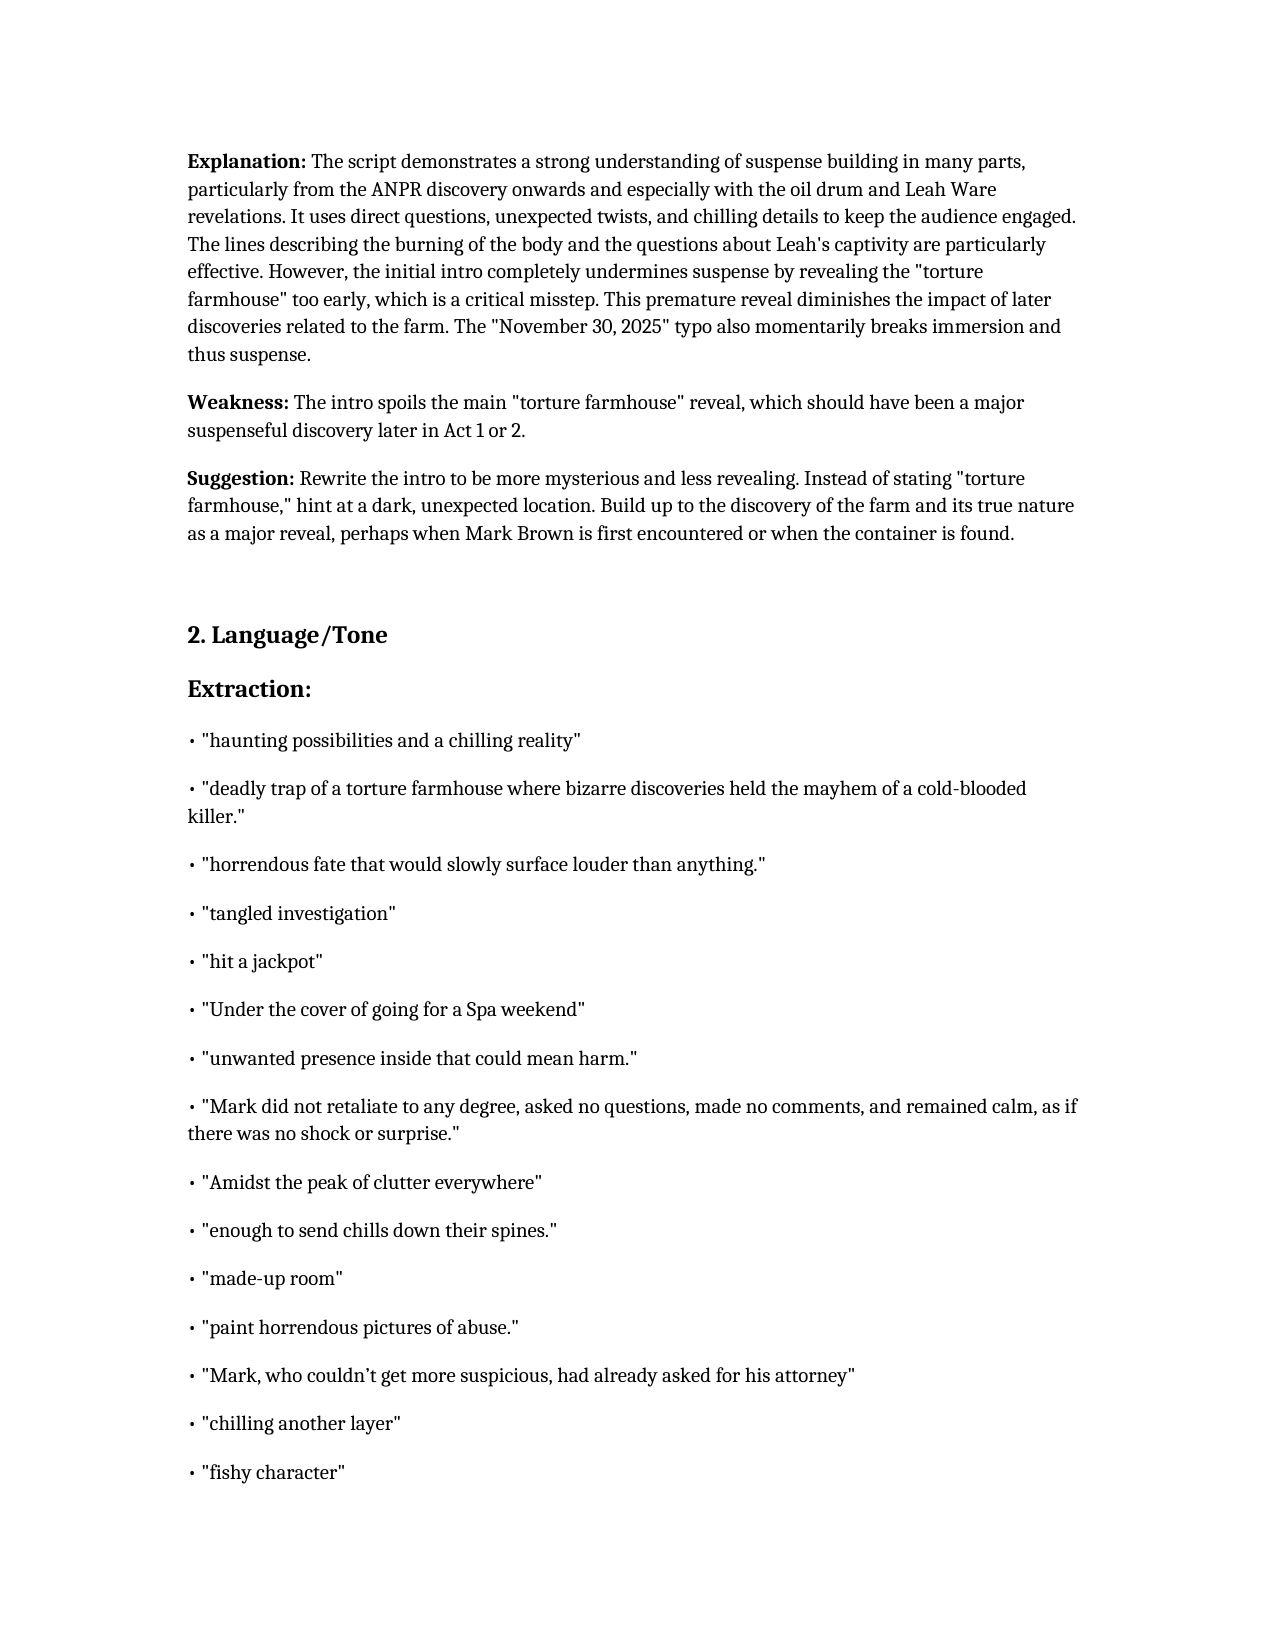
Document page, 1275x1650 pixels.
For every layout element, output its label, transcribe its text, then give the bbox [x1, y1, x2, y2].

text Extraction: [187, 675, 1087, 704]
text • "tangled investigation" [187, 901, 1087, 925]
text • "Mark did not retaliate to any degree, asked no questions, made no comments, and remained calm, as if there was no shock or surprise." [187, 1094, 1087, 1146]
text 2. Language/Tone [187, 621, 1087, 650]
text • "Under the cover of going for a Spa weekend" [187, 998, 1087, 1022]
text • "horrendous fate that would slowly surface louder than anything." [187, 853, 1087, 877]
text • "Amidst the peak of clutter everywhere" [187, 1170, 1087, 1194]
text Suggestion: Rewrite the intro to be more mysterious and less revealing. Instead of stating "torture farmhouse," hint at a dark, unexpected location. Build up to the discovery of the farm and its true nature as a major reveal, perhaps when Mark Brown is first encountered or when the container is found. [187, 467, 1087, 546]
text Explanation: The script demonstrates a strong understanding of suspense building in many parts, particularly from the ANPR discovery onwards and especially with the oil drum and Leah Ware revelations. It uses direct questions, unexpected twists, and chilling details to keep the audience engaged. The lines describing the burning of the body and the questions about Leah's captivity are particularly effective. However, the initial intro completely undermines suspense by revealing the "torture farmhouse" too early, which is a critical misstep. This premature reveal diminishes the impact of later discoveries related to the farm. The "November 30, 2025" typo also momentarily breaks immersion and thus suspense. [187, 150, 1087, 366]
text • "paint horrendous pictures of abuse." [187, 1315, 1087, 1339]
text • "hit a jackpot" [187, 949, 1087, 973]
text • "unwanted presence inside that could mean harm." [187, 1046, 1087, 1070]
text • "Mark, who couldn’t get more suspicious, had already asked for his attorney" [187, 1364, 1087, 1388]
text • "made-up room" [187, 1267, 1087, 1291]
text Weakness: The intro spoils the main "torture farmhouse" reveal, which should have been a major suspenseful discovery later in Act 1 or 2. [187, 391, 1087, 442]
text • "chilling another layer" [187, 1412, 1087, 1436]
text • "fishy character" [187, 1460, 1087, 1484]
text • "deadly trap of a torture farmhouse where bizarre discoveries held the mayhem of a cold-blooded killer." [187, 777, 1087, 828]
text • "enough to send chills down their spines." [187, 1219, 1087, 1243]
text • "haunting possibilities and a chilling reality" [187, 729, 1087, 753]
